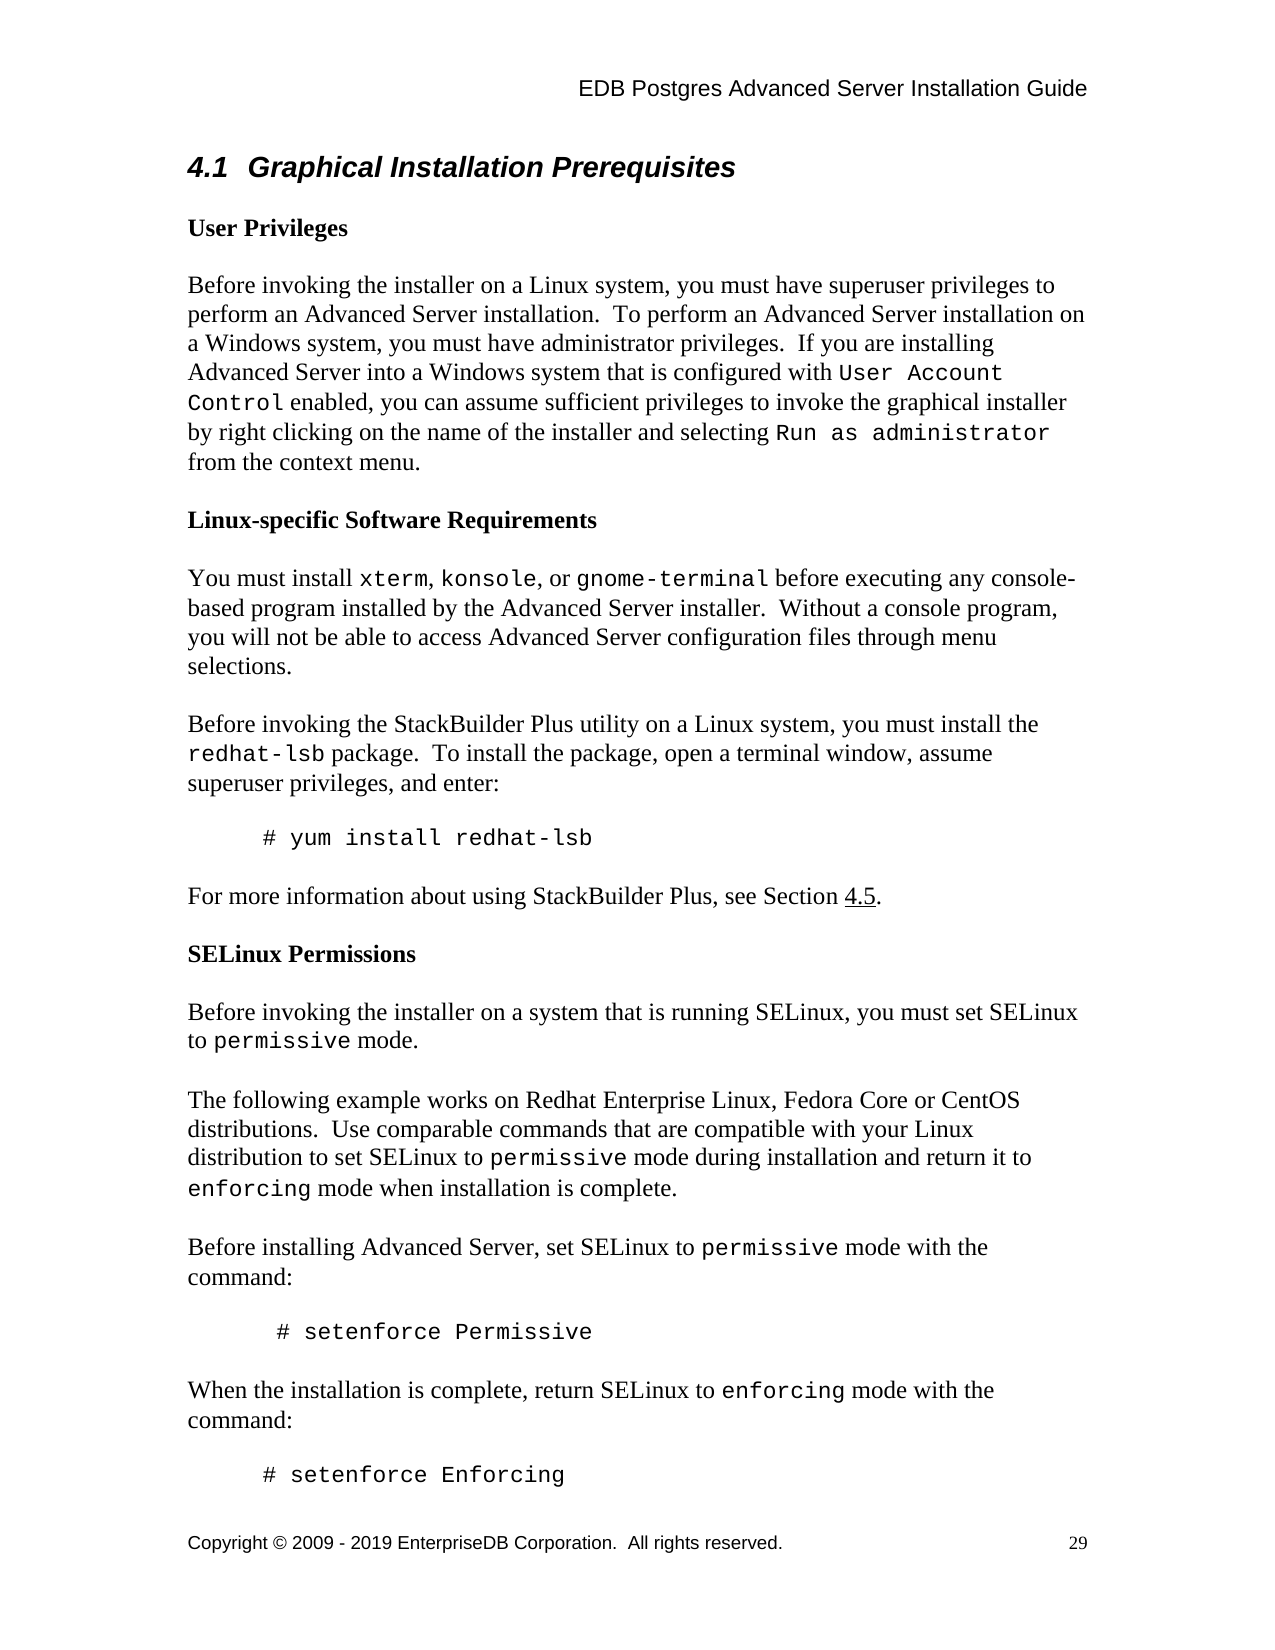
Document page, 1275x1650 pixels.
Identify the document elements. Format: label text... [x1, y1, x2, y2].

text Before installing Advanced Server, set SELinux to permissive mode with the command: [187, 1232, 1087, 1291]
text # setenforce Permissive [262, 1320, 1087, 1346]
text The following example works on Redhat Enterprise Linux, Fedora Core or CentOS distributions. Use comparable commands that are compatible with your Linux distribution to set SELinux to permissive mode during installation and return it to enforcing mode when installation is complete. [187, 1085, 1087, 1203]
text You must install xterm, konsole, or gnome-terminal before executing any console-based program installed by the Advanced Server installer. Without a console program, you will not be able to access Advanced Server configuration files through menu selections. [187, 563, 1087, 680]
text Linux-specific Software Requirements [187, 505, 1087, 534]
text Before invoking the StackBuilder Plus utility on a Linux system, you must install the redhat-lsb package. To install the package, open a terminal window, assume superuser privileges, and enter: [187, 709, 1087, 797]
text # setenforce Enforcing [262, 1463, 1087, 1489]
text Before invoking the installer on a Linux system, you must have superuser privileges to perform an Advanced Server installation. To perform an Advanced Server installation on a Windows system, you must have administrator privileges. If you are installing Advanced Server into a Windows system that is configured with User Account Control enabled, you can assume sufficient privileges to invoke the graphical installer by right clicking on the name of the installer and selecting Run as administrator from the context menu. [187, 271, 1087, 476]
text User Privileges [187, 213, 1087, 241]
text # yum install redhat-lsb [262, 826, 1087, 852]
text SELinux Permissions [187, 939, 1087, 968]
text When the installation is complete, return SELinux to enforcing mode with the command: [187, 1375, 1087, 1434]
text For more information about using StackBuilder Plus, see Section 4.5. [187, 881, 1087, 910]
subtitle Graphical Installation Prerequisites [187, 150, 1087, 183]
text Before invoking the installer on a system that is running SELinux, you must set SELinux to permissive mode. [187, 997, 1087, 1056]
